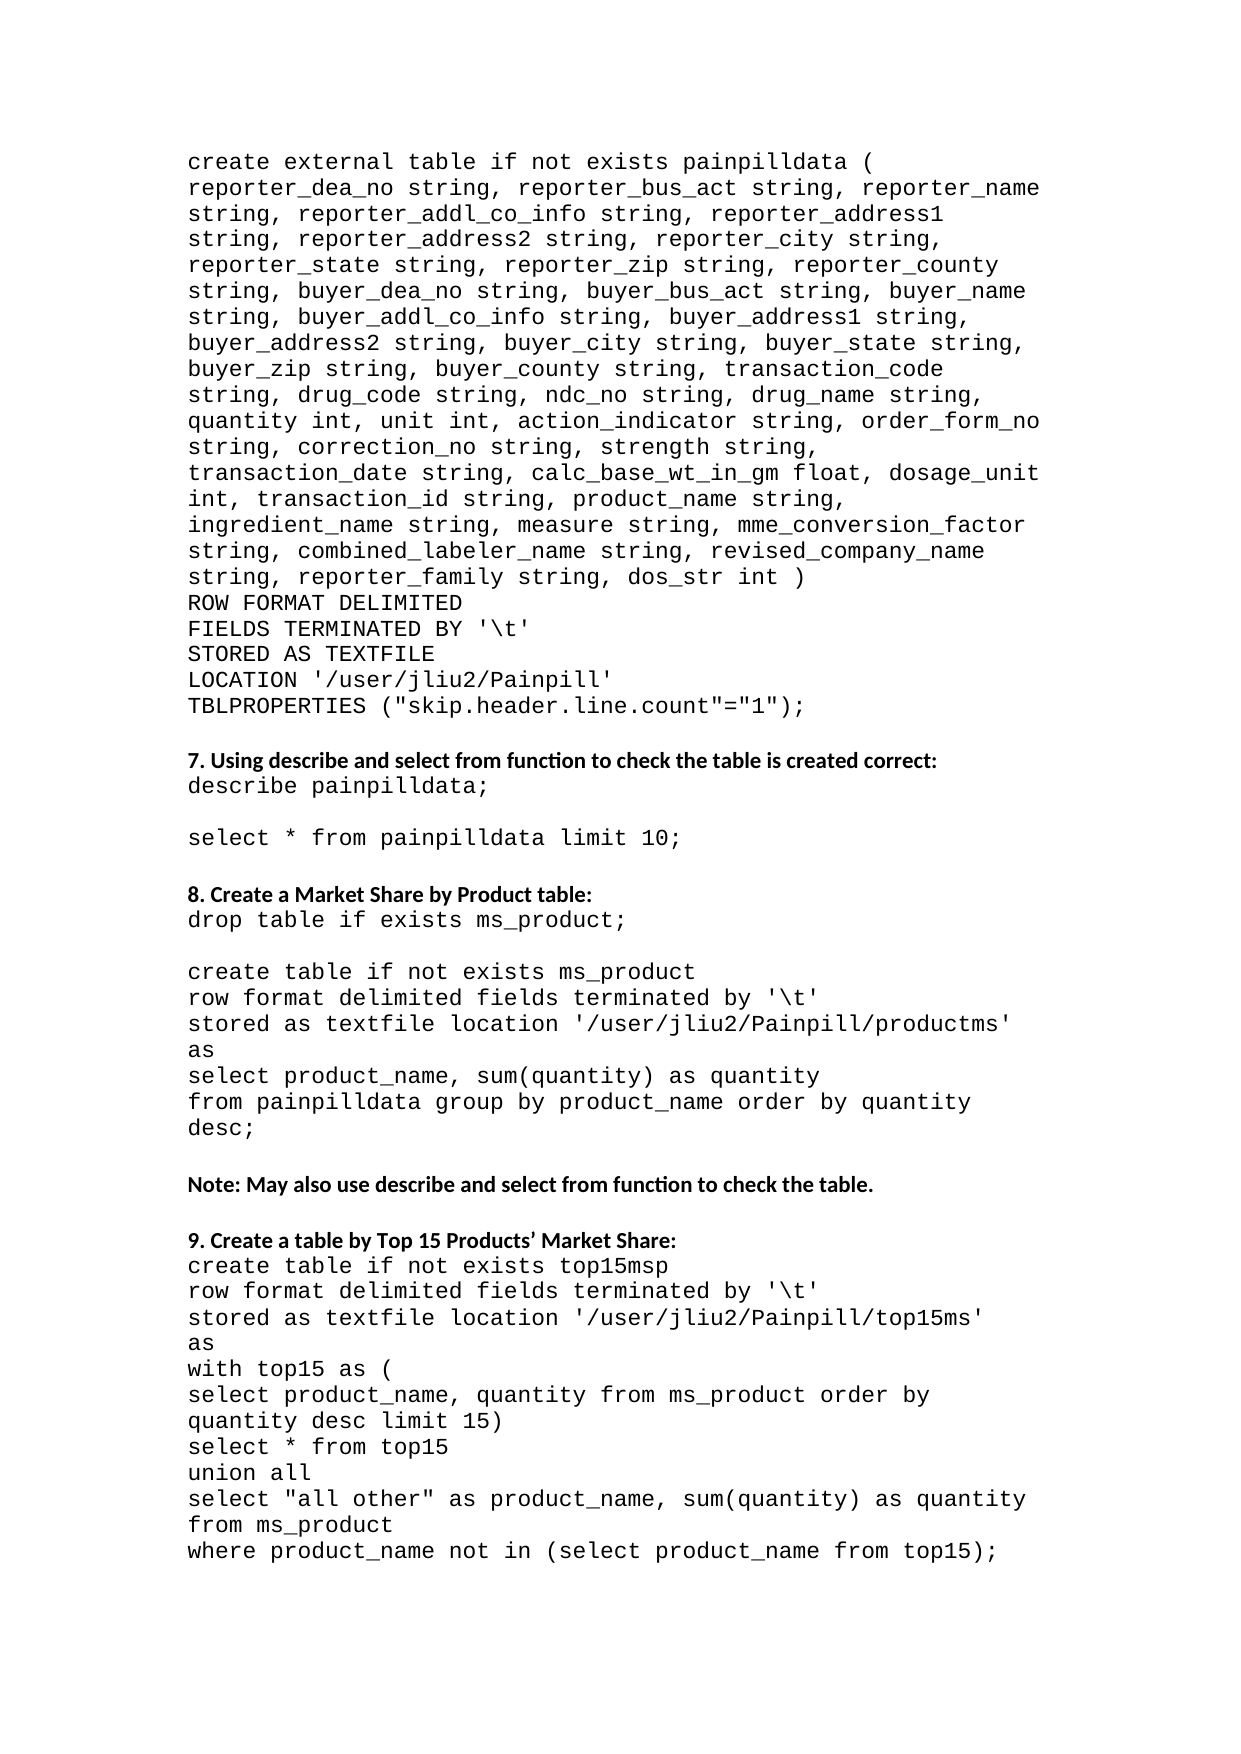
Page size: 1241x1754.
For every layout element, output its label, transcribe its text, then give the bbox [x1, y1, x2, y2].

text where product_name not in (select product_name from top15); [187, 1539, 1053, 1565]
text Note: May also use describe and select from function to check the table. [187, 1170, 1053, 1198]
text row format delimited fields terminated by '\t' [187, 1280, 1053, 1306]
text 7. Using describe and select from function to check the table is created correct: [187, 747, 1053, 774]
text describe painpilldata; [187, 774, 1053, 801]
text select product_name, sum(quantity) as quantity [187, 1064, 1053, 1090]
text select "all other" as product_name, sum(quantity) as quantity [187, 1487, 1053, 1513]
text select * from painpilldata limit 10; [187, 826, 1053, 852]
text FIELDS TERMINATED BY '\t' [187, 617, 1053, 643]
text 8. Create a Market Share by Product table: [187, 880, 1053, 908]
text create external table if not exists painpilldata ( [187, 150, 1053, 176]
text with top15 as ( [187, 1358, 1053, 1384]
text stored as textfile location '/user/jliu2/Painpill/top15ms' [187, 1306, 1053, 1332]
text create table if not exists top15msp [187, 1254, 1053, 1280]
text from ms_product [187, 1513, 1053, 1539]
text stored as textfile location '/user/jliu2/Painpill/productms' [187, 1012, 1053, 1038]
text select * from top15 [187, 1436, 1053, 1461]
text union all [187, 1461, 1053, 1487]
text row format delimited fields terminated by '\t' [187, 986, 1053, 1012]
text select product_name, quantity from ms_product order by quantity desc limit 15) [187, 1384, 1053, 1436]
text create table if not exists ms_product [187, 960, 1053, 986]
text LOCATION '/user/jliu2/Painpill' [187, 669, 1053, 695]
text ROW FORMAT DELIMITED [187, 591, 1053, 617]
text reporter_dea_no string, reporter_bus_act string, reporter_name string, reporter_addl_co_info string, reporter_address1 string, reporter_address2 string, reporter_city string, reporter_state string, reporter_zip string, reporter_county string, buyer_dea_no string, buyer_bus_act string, buyer_name string, buyer_addl_co_info string, buyer_address1 string, buyer_address2 string, buyer_city string, buyer_state string, buyer_zip string, buyer_county string, transaction_code string, drug_code string, ndc_no string, drug_name string, quantity int, unit int, action_indicator string, order_form_no string, correction_no string, strength string, transaction_date string, calc_base_wt_in_gm float, dosage_unit int, transaction_id string, product_name string, ingredient_name string, measure string, mme_conversion_factor string, combined_labeler_name string, revised_company_name string, reporter_family string, dos_str int ) [187, 176, 1053, 591]
text as [187, 1038, 1053, 1064]
text STORED AS TEXTFILE [187, 643, 1053, 669]
text as [187, 1332, 1053, 1358]
text 9. Create a table by Top 15 Products’ Market Share: [187, 1226, 1053, 1254]
text TBLPROPERTIES ("skip.header.line.count"="1"); [187, 695, 1053, 721]
text from painpilldata group by product_name order by quantity desc; [187, 1090, 1053, 1142]
text drop table if exists ms_product; [187, 908, 1053, 934]
